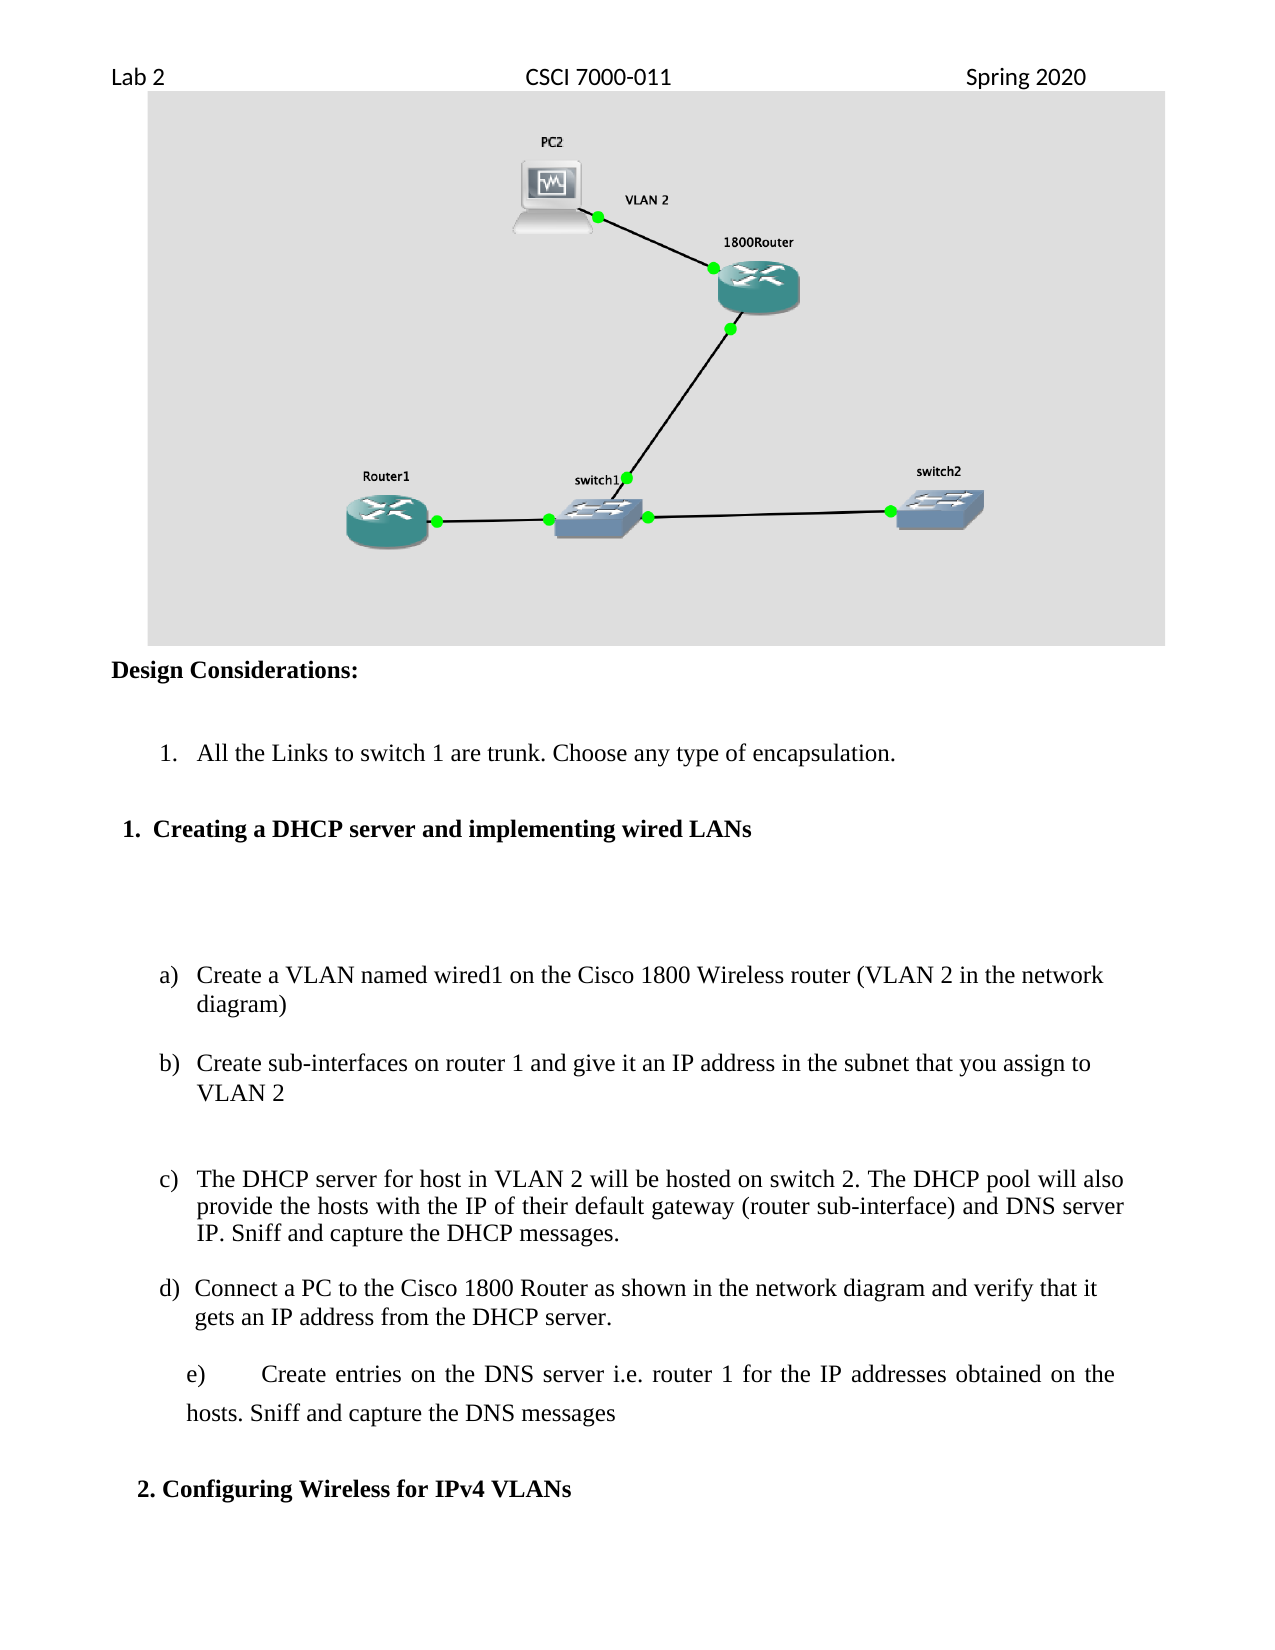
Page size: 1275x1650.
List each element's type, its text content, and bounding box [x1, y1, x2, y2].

list The DHCP server for host in VLAN 2 will be hosted on switch 2. The DHCP pool will also provide the hosts with the IP of their default gateway (router sub-interface) and DNS server IP. Sniff and capture the DHCP messages. [159, 1166, 1125, 1247]
list Creating a DHCP server and implementing wired LANs [122, 814, 1137, 873]
text 2. Configuring Wireless for IPv4 VLANs [137, 1474, 1137, 1503]
list Connect a PC to the Cisco 1800 Router as shown in the network diagram and verify that it gets an IP address from the DHCP server. [159, 1273, 1137, 1331]
list All the Links to switch 1 are trunk. Choose any type of encapsulation. [159, 738, 1137, 767]
picture [147, 91, 1166, 646]
list Create entries on the DNS server i.e. router 1 for the IP addresses obtained on the hosts. Sniff and capture the DNS messages [186, 1359, 1117, 1426]
list Create sub-interfaces on router 1 and give it an IP address in the subnet that you assign to VLAN 2 [159, 1048, 1125, 1107]
list Create a VLAN named wired1 on the Cisco 1800 Wireless router (VLAN 2 in the network diagram) [159, 959, 1125, 1019]
text Design Considerations: [111, 655, 1137, 684]
